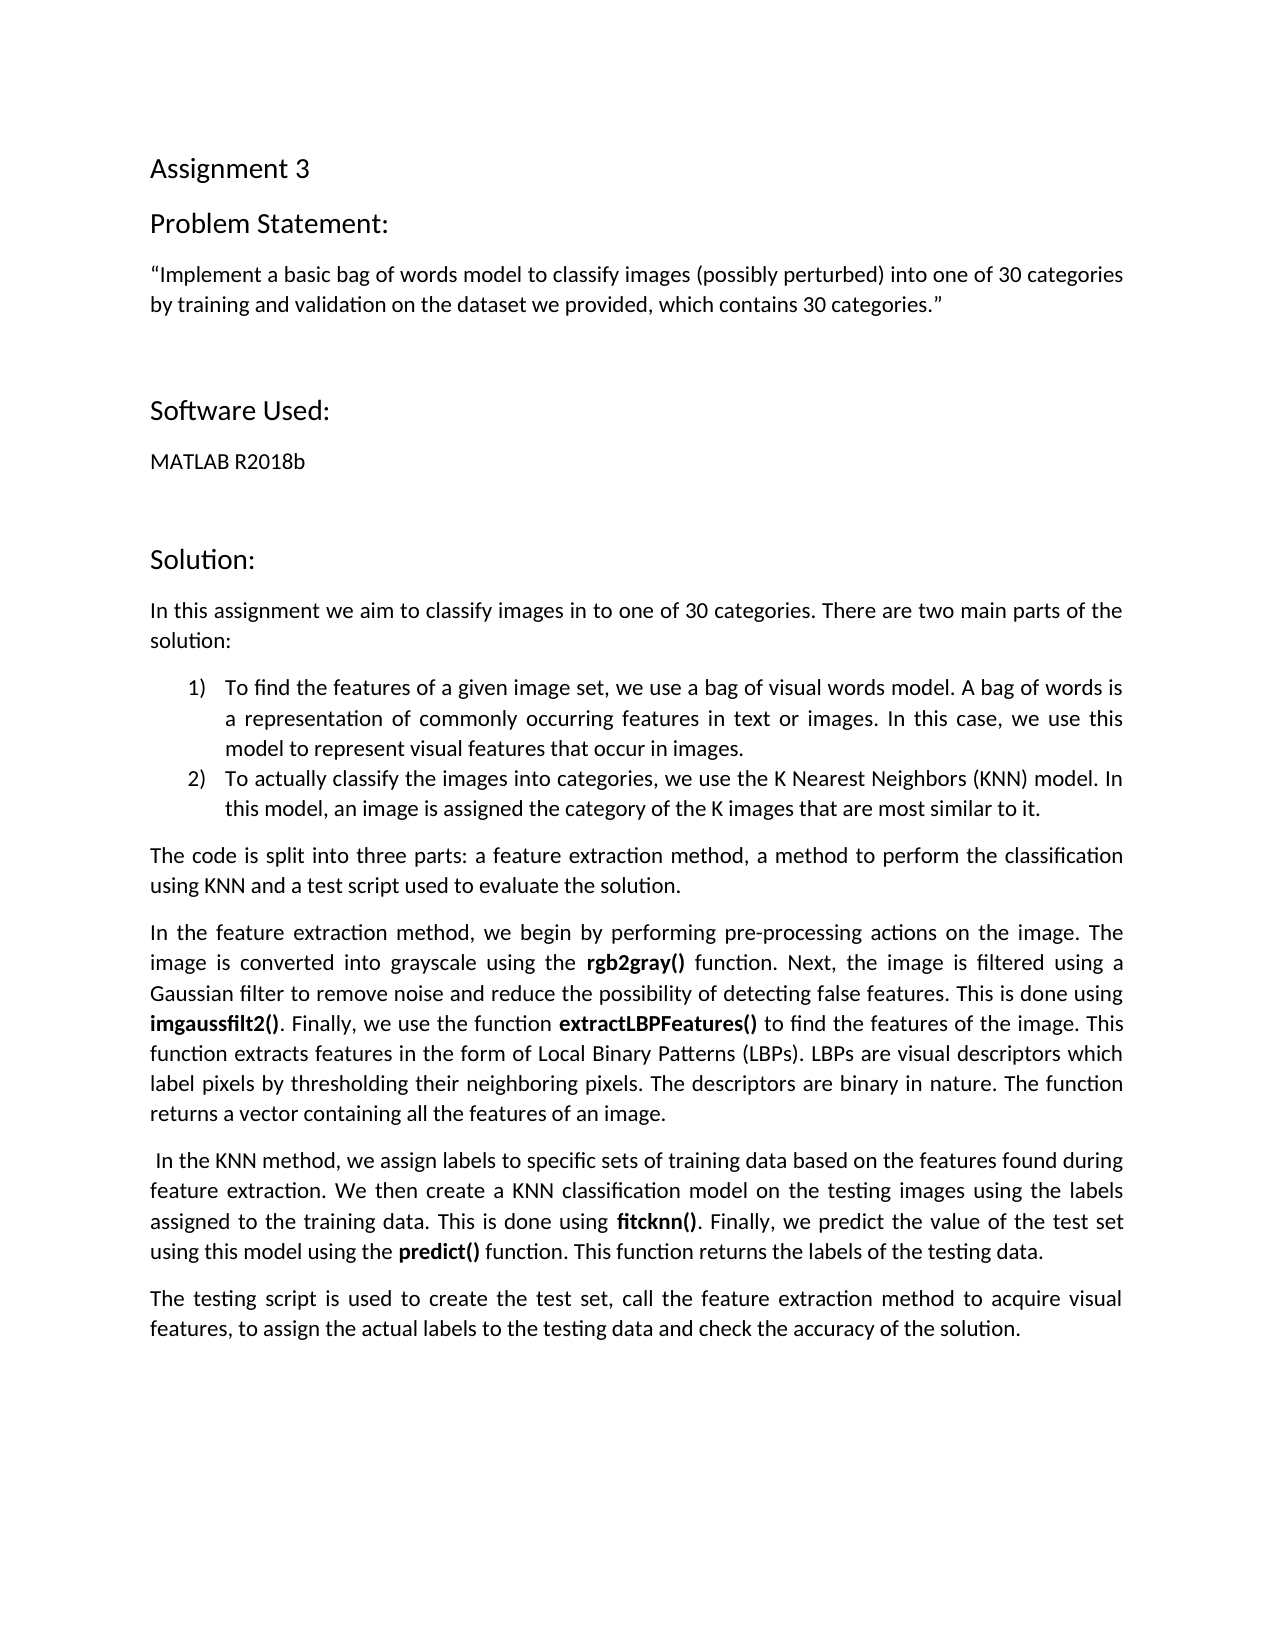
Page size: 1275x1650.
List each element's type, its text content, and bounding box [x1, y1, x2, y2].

text Problem Statement: [150, 205, 1125, 241]
text The testing script is used to create the test set, call the feature extraction method to acquire visual features, to assign the actual labels to the testing data and check the accuracy of the solution. [150, 1284, 1125, 1342]
list To find the features of a given image set, we use a bag of visual words model. A bag of words is a representation of commonly occurring features in text or images. In this case, we use this model to represent visual features that occur in images. [187, 673, 1125, 762]
text Software Used: [150, 392, 1125, 428]
text In the KNN method, we assign labels to specific sets of training data based on the features found during feature extraction. We then create a KNN classification model on the testing images using the labels assigned to the training data. This is done using fitcknn(). Finally, we predict the value of the test set using this model using the predict() function. This function returns the labels of the testing data. [150, 1146, 1125, 1265]
text Solution: [150, 541, 1125, 577]
text In the feature extraction method, we begin by performing pre-processing actions on the image. The image is converted into grayscale using the rgb2gray() function. Next, the image is filtered using a Gaussian filter to remove noise and reduce the possibility of detecting false features. This is done using imgaussfilt2(). Finally, we use the function extractLBPFeatures() to find the features of the image. This function extracts features in the form of Local Binary Patterns (LBPs). LBPs are visual descriptors which label pixels by thresholding their neighboring pixels. The descriptors are binary in nature. The function returns a vector containing all the features of an image. [150, 918, 1125, 1127]
list To actually classify the images into categories, we use the K Nearest Neighbors (KNN) model. In this model, an image is assigned the category of the K images that are most similar to it. [187, 764, 1125, 822]
text The code is split into three parts: a feature extraction method, a method to perform the classification using KNN and a test script used to evaluate the solution. [150, 841, 1125, 899]
text MATLAB R2018b [150, 447, 1125, 476]
text In this assignment we aim to classify images in to one of 30 categories. There are two main parts of the solution: [150, 596, 1125, 654]
text Assignment 3 [150, 150, 1125, 186]
text “Implement a basic bag of words model to classify images (possibly perturbed) into one of 30 categories by training and validation on the dataset we provided, which contains 30 categories.” [150, 260, 1125, 318]
